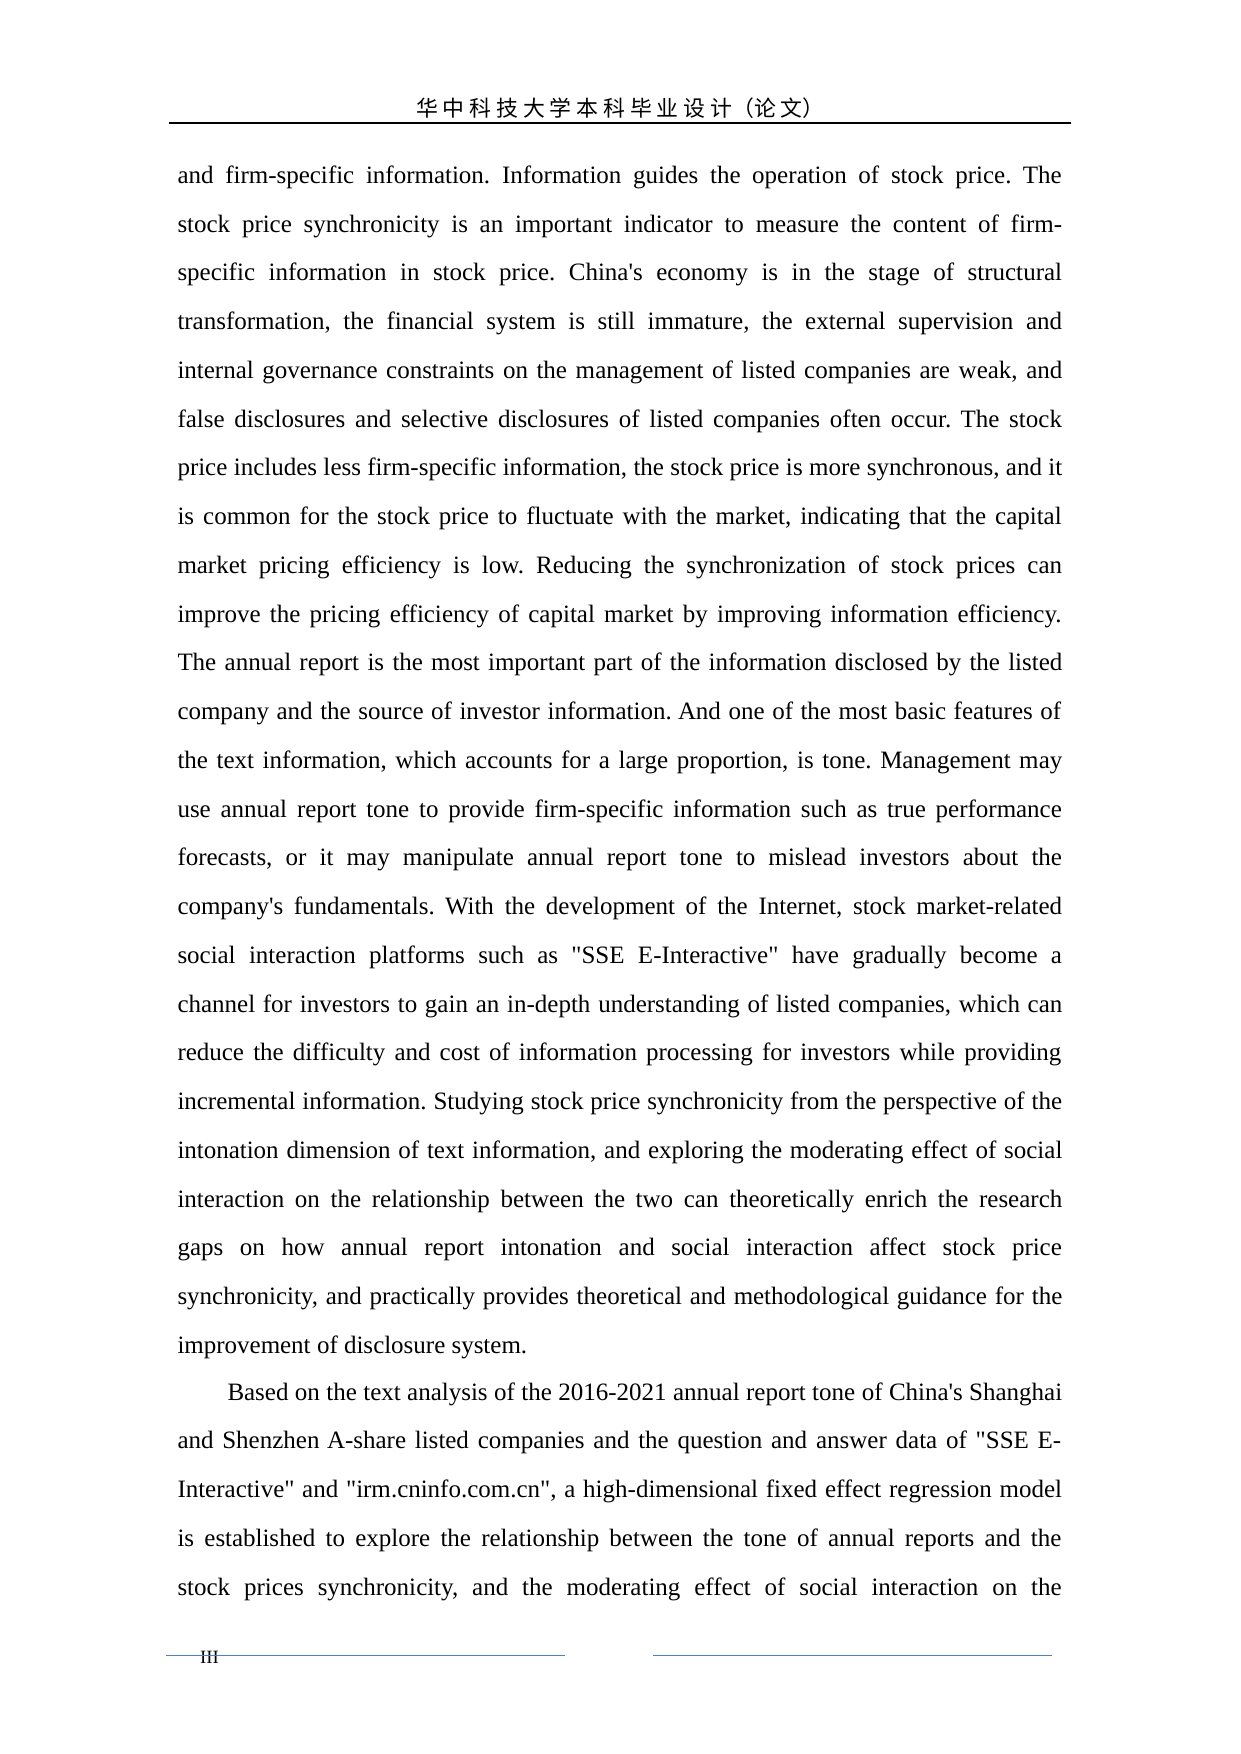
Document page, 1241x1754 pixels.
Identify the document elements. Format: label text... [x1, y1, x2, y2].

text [177, 1375, 1063, 1602]
